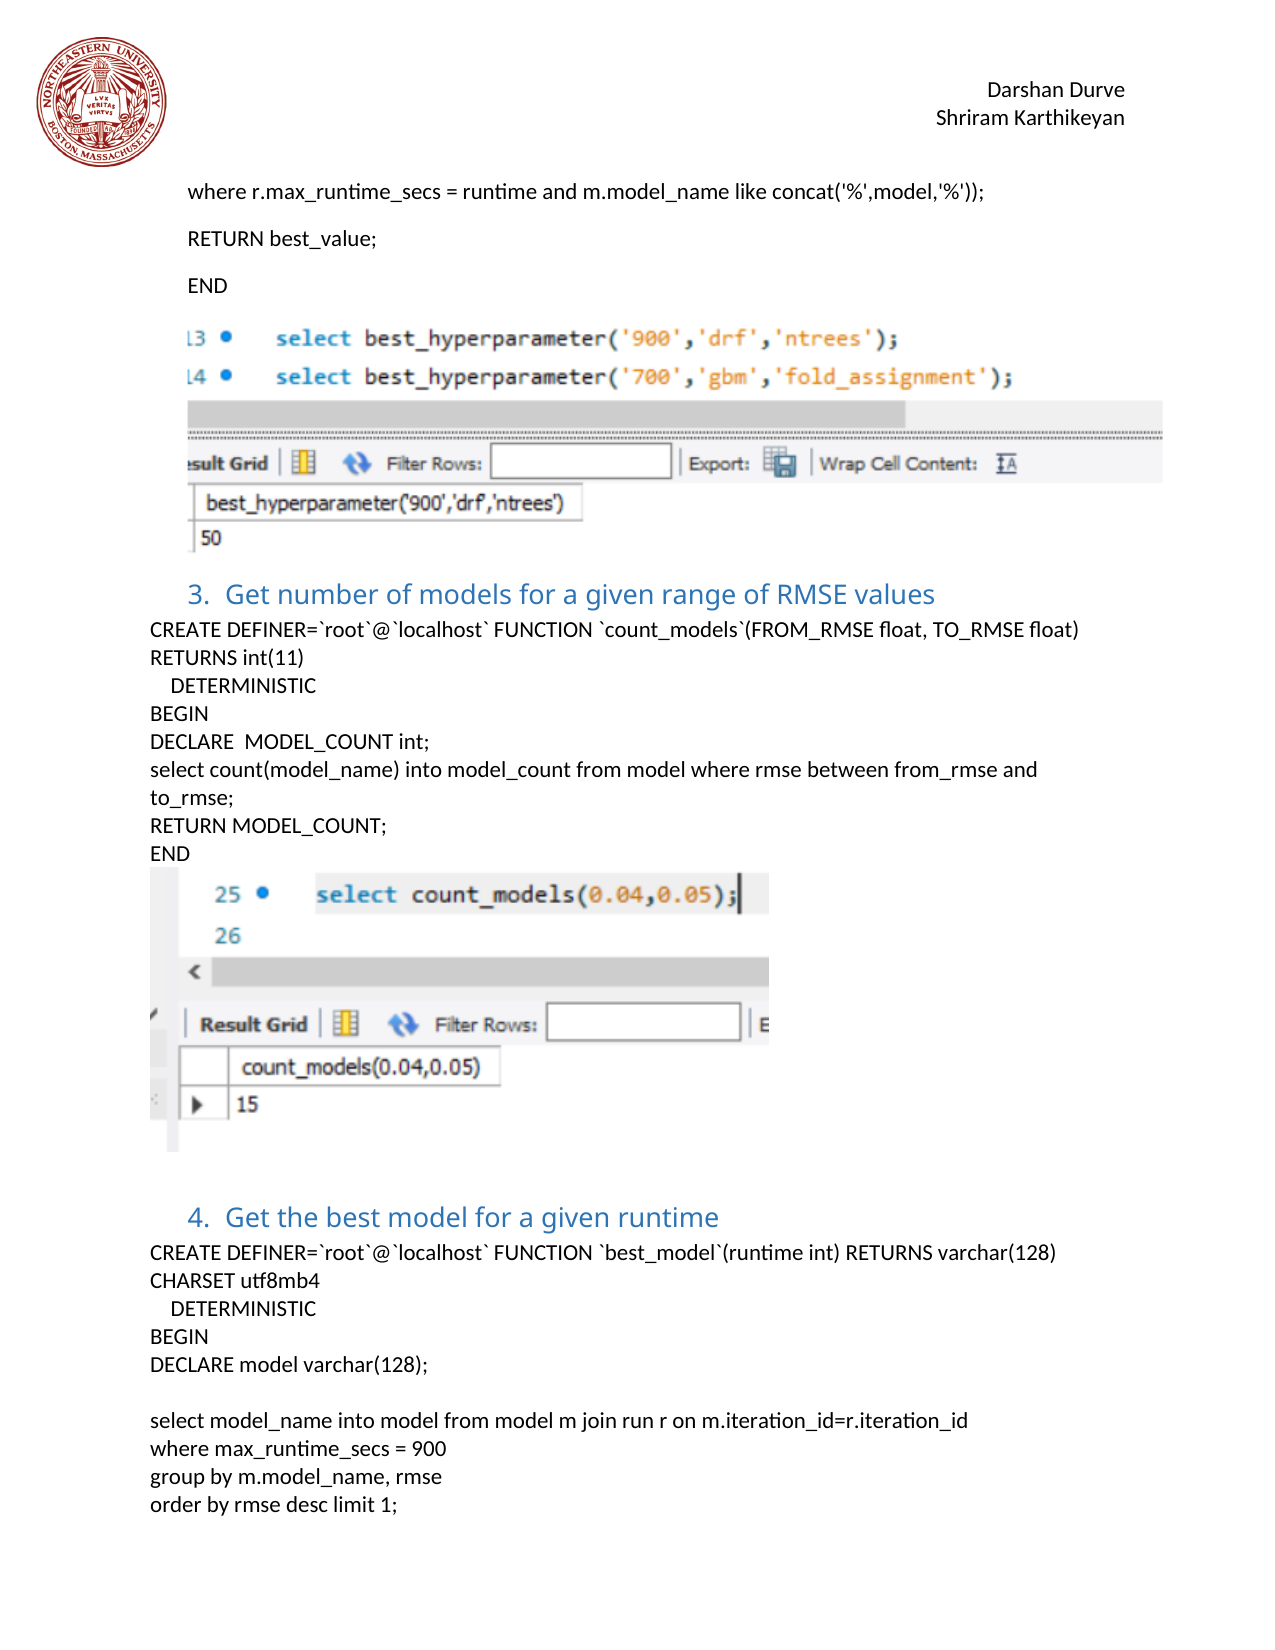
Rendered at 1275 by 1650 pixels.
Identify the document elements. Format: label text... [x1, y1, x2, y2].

text END [187, 271, 1125, 299]
text END [150, 839, 1125, 867]
picture [150, 867, 769, 1152]
picture [33, 35, 169, 171]
text BEGIN [150, 1322, 1125, 1350]
text DECLARE model varchar(128); [150, 1350, 1125, 1378]
text RETURN best_value; [187, 224, 1125, 252]
text select count(model_name) into model_count from model where rmse between from_rmse and to_rmse; [150, 755, 1125, 811]
text where r.max_runtime_secs = runtime and m.model_name like concat('%',model,'%')); [187, 177, 1125, 205]
text DECLARE MODEL_COUNT int; [150, 727, 1125, 755]
text DETERMINISTIC [150, 1294, 1125, 1322]
picture [187, 317, 1163, 557]
text CREATE DEFINER=`root`@`localhost` FUNCTION `count_models`(FROM_RMSE float, TO_RMSE float) RETURNS int(11) [150, 615, 1125, 671]
text group by m.model_name, rmse [150, 1462, 1125, 1491]
subtitle Get the best model for a given runtime [187, 1198, 1125, 1235]
text BEGIN [150, 699, 1125, 727]
text select model_name into model from model m join run r on m.iteration_id=r.iteration_id [150, 1406, 1125, 1434]
subtitle Get number of models for a given range of RMSE values [187, 575, 1125, 612]
text DETERMINISTIC [150, 671, 1125, 699]
text RETURN MODEL_COUNT; [150, 811, 1125, 839]
text where max_runtime_secs = 900 [150, 1434, 1125, 1462]
text CREATE DEFINER=`root`@`localhost` FUNCTION `best_model`(runtime int) RETURNS varchar(128) CHARSET utf8mb4 [150, 1238, 1125, 1294]
text order by rmse desc limit 1; [150, 1491, 1125, 1518]
